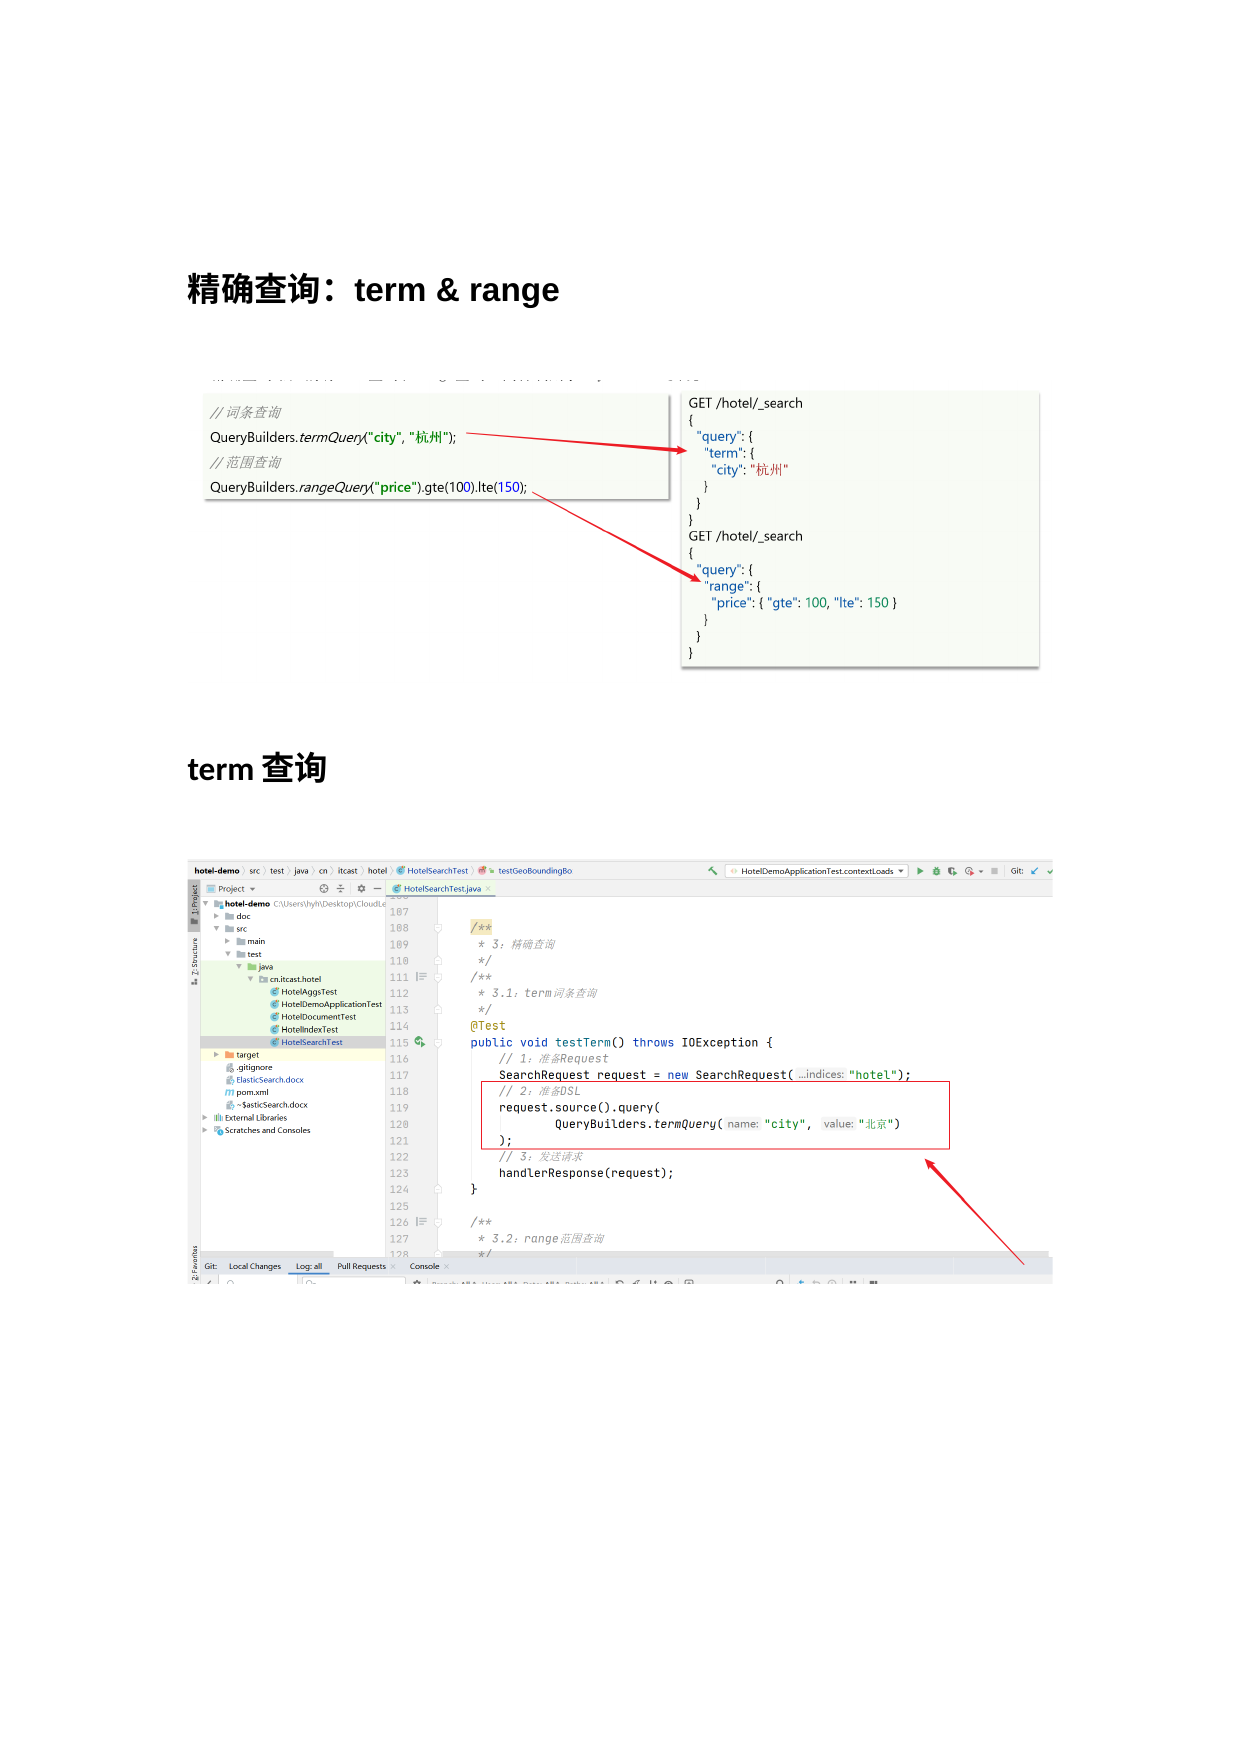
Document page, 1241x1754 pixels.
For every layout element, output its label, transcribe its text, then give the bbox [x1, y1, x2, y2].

subtitle term查询 [187, 733, 1053, 798]
subtitle 精确查询：term & range [187, 254, 1053, 319]
picture [187, 380, 1052, 683]
picture [187, 859, 1053, 1284]
